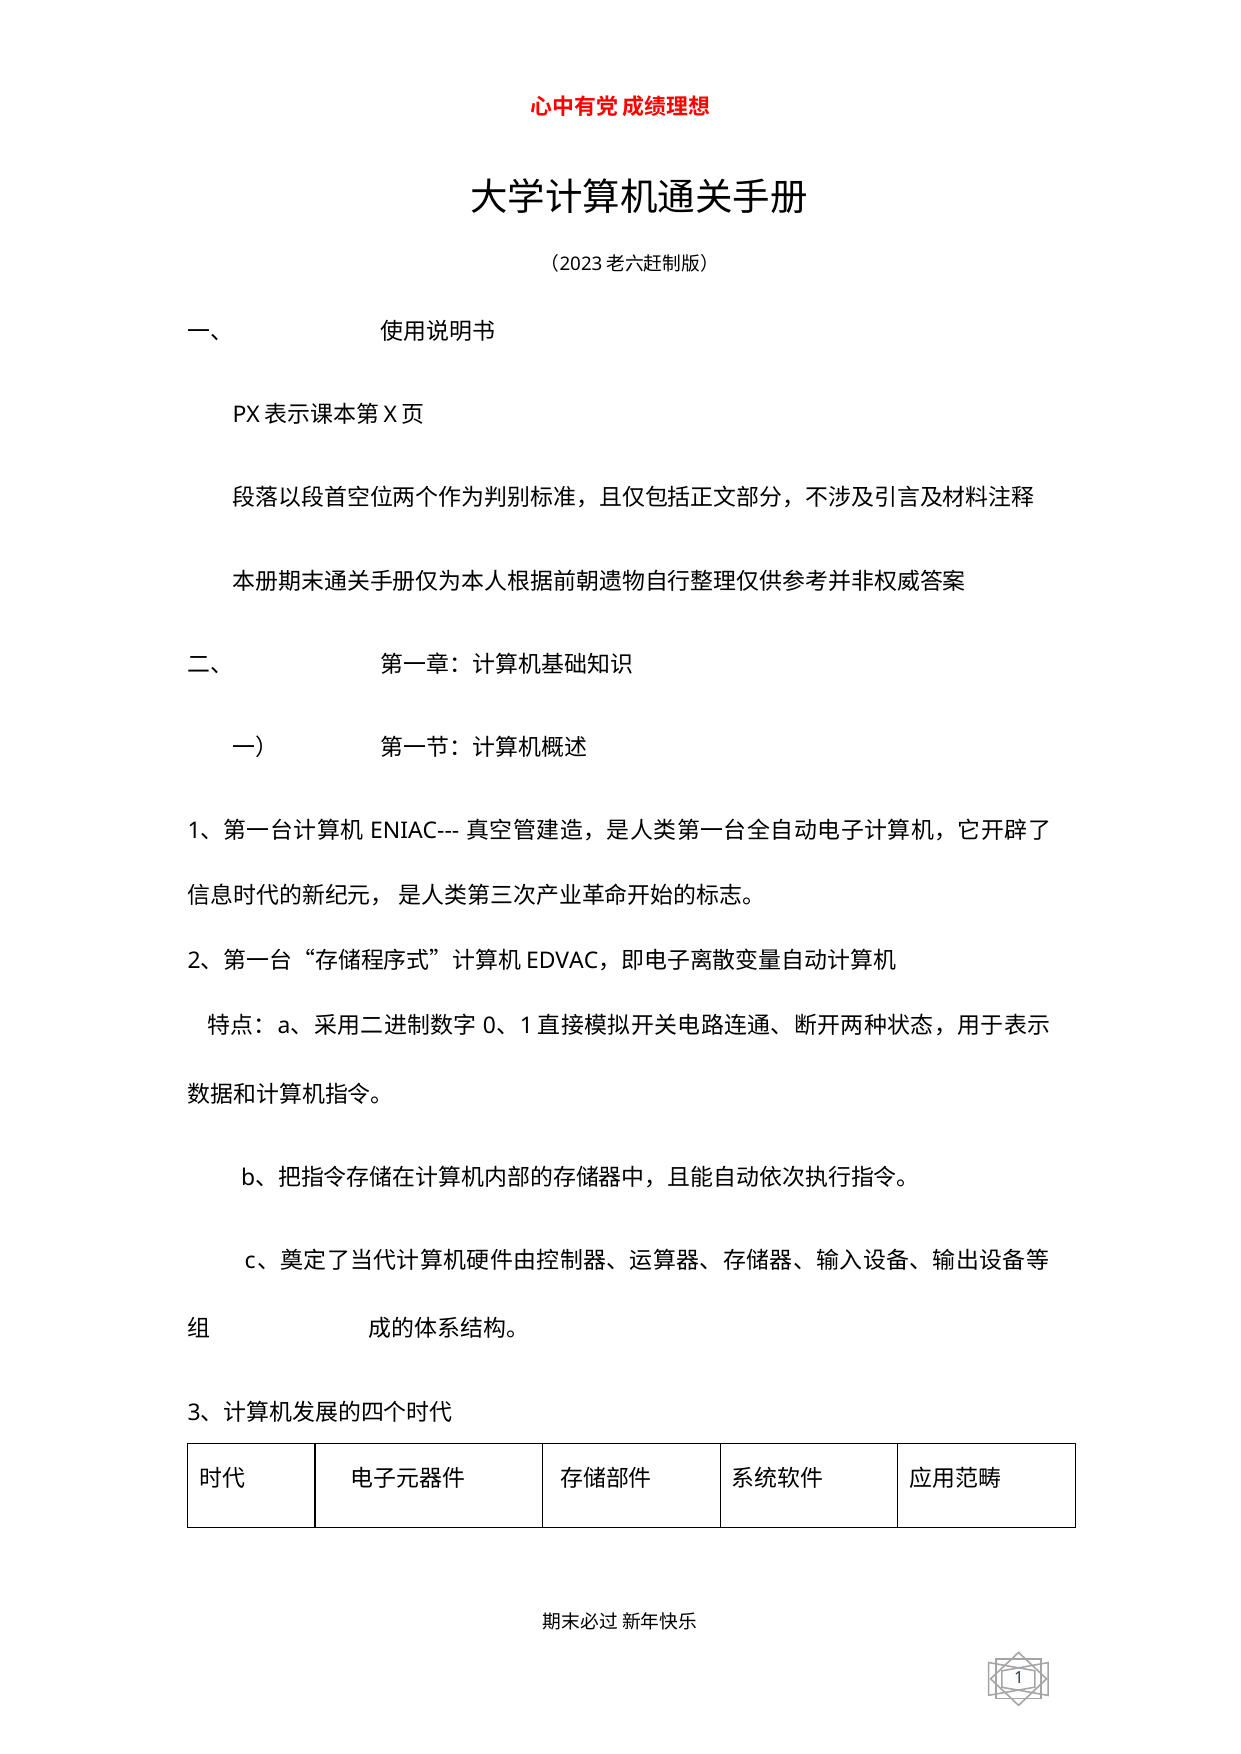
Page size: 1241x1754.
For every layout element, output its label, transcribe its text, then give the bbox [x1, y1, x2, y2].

list 使用说明书 [187, 297, 1053, 362]
list 本册期末通关手册仅为本人根据前朝遗物自行整理仅供参考并非权威答案 [232, 547, 1053, 612]
table_header 存储部件 [543, 1444, 720, 1527]
text 特点：a、采用二进制数字0、1直接模拟开关电路连通、断开两种状态，用于表示数据和计算机指令。 [187, 991, 1053, 1124]
text 大学计算机通关手册 [187, 162, 1053, 227]
text b、把指令存储在计算机内部的存储器中，且能自动依次执行指令。 [187, 1143, 1053, 1208]
table_header 应用范畴 [898, 1444, 1075, 1527]
text （2023老六赶制版） [187, 246, 1053, 279]
list PX表示课本第X页 [232, 380, 1053, 445]
table_header 电子元器件 [316, 1444, 542, 1527]
list 第一章：计算机基础知识 [187, 630, 1053, 695]
text c、奠定了当代计算机硬件由控制器、运算器、存储器、输入设备、输出设备等组 成的体系结构。 [187, 1226, 1053, 1359]
table_header 系统软件 [721, 1444, 897, 1527]
list 第一台“存储程序式”计算机EDVAC，即电子离散变量自动计算机 [187, 926, 1053, 991]
list 计算机发展的四个时代 [187, 1378, 1053, 1443]
table_header 时代 [188, 1444, 314, 1527]
list 第一节：计算机概述 [232, 713, 1053, 778]
list 第一台计算机 ENIAC--- 真空管建造，是人类第一台全自动电子计算机，它开辟了信息时代的新纪元， 是人类第三次产业革命开始的标志。 [187, 796, 1053, 926]
list 段落以段首空位两个作为判别标准，且仅包括正文部分，不涉及引言及材料注释 [232, 463, 1053, 528]
